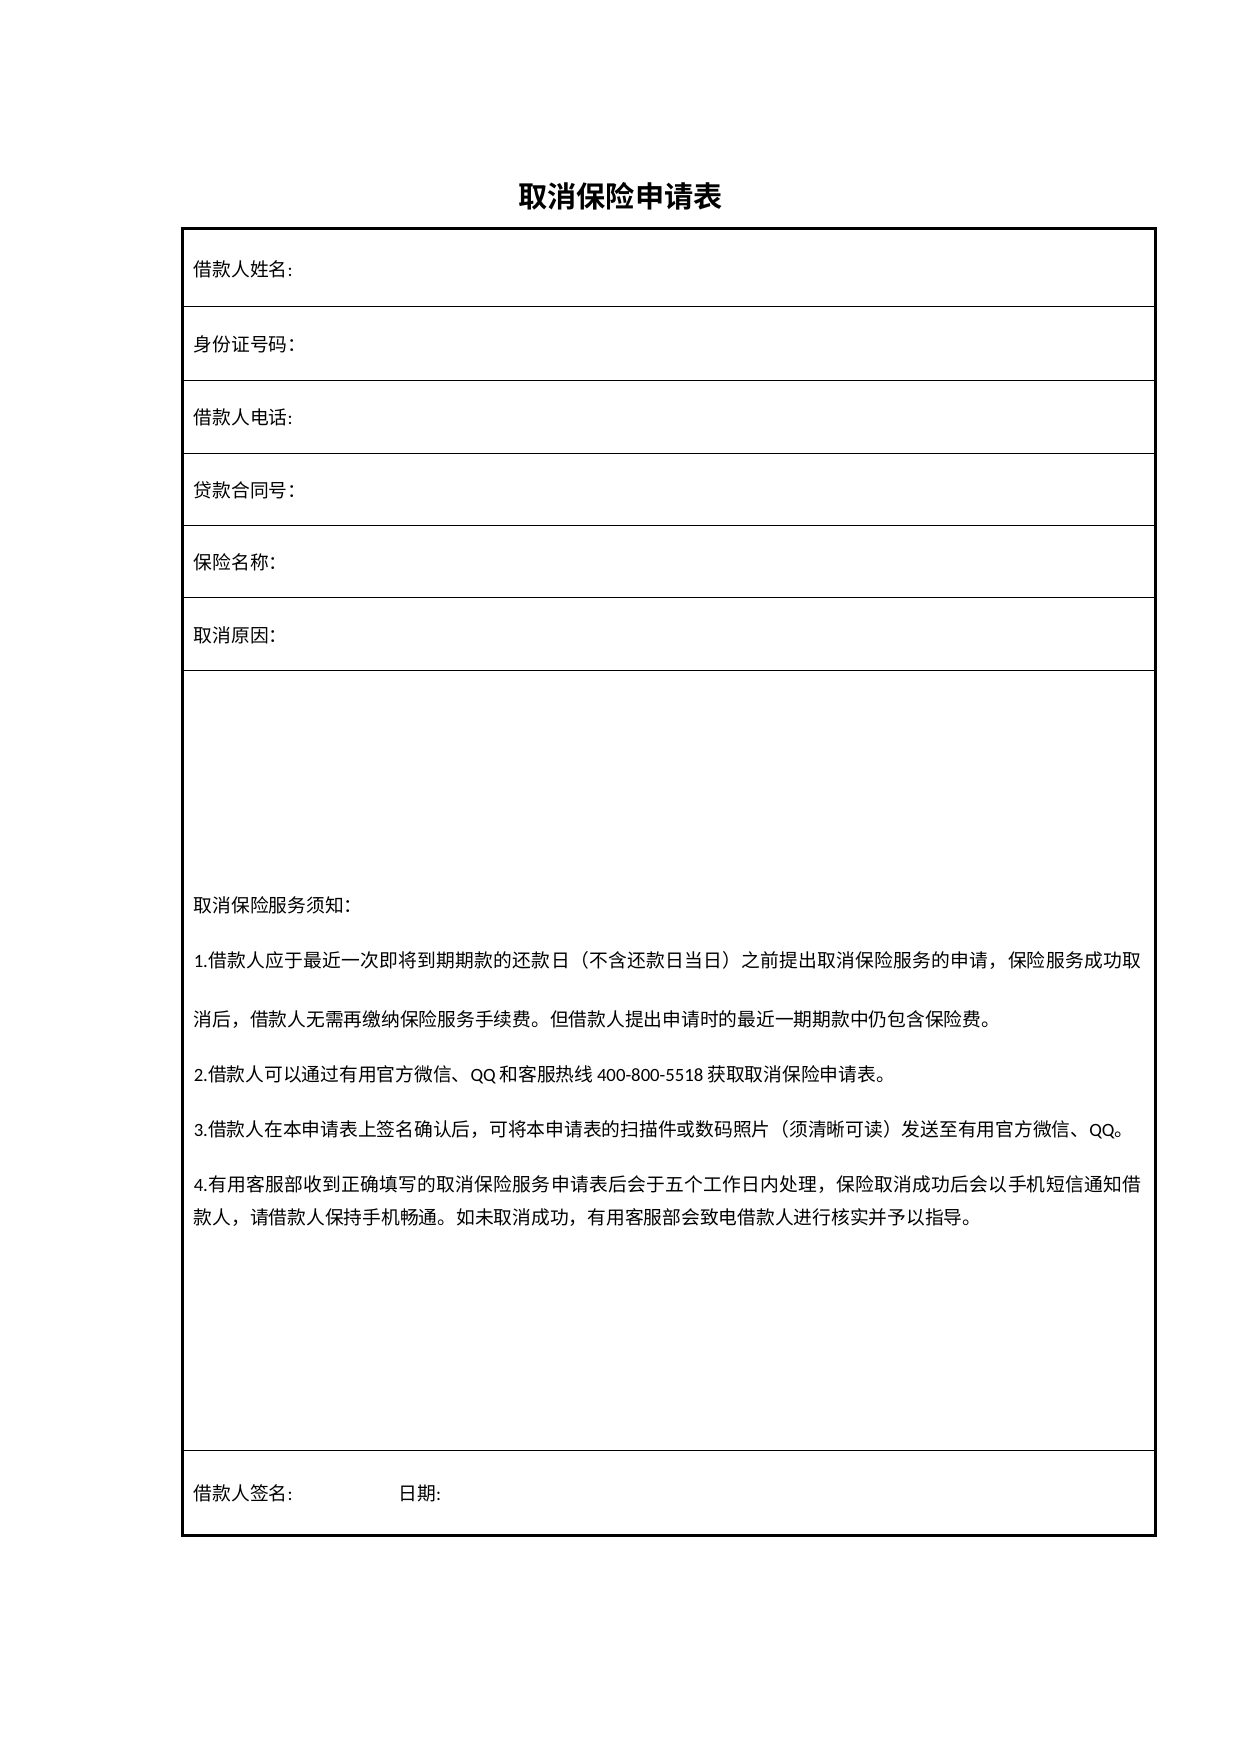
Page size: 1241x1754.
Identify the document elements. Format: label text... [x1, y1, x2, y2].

text 取消保险申请表 [187, 162, 1053, 227]
table_cell 取消原因： [184, 598, 1154, 670]
table_cell 借款人电话: [184, 381, 1154, 452]
table_cell 保险名称： [184, 526, 1154, 597]
table_header 借款人姓名: [184, 230, 1154, 306]
table_cell 身份证号码： [184, 307, 1154, 379]
table_cell 取消保险服务须知： 1.借款人应于最近一次即将到期期款的还款日（不含还款日当日）之前提出取消保险服务的申请，保险服务成功取消后，借款人无需再缴纳保险服务手续费。但借款人提出申请时的最近一期期款中仍包含保险费。 2.借款人可以通过有用官方微信、QQ和客服热线400-800-5518获取取消保险申请表。 3.借款人在本申请表上签名确认后，可将本申请表的扫描件或数码照片（须清晰可读）发送至有用官方微信、QQ。 4.有用客服部收到正确填写的取消保险服务申请表后会于五个工作日内处理，保险取消成功后会以手机短信通知借款人，请借款人保持手机畅通。如未取消成功，有用客服部会致电借款人进行核实并予以指导。 [184, 671, 1154, 1449]
table_cell 借款人签名: 日期: [184, 1451, 1154, 1534]
table_cell 贷款合同号： [184, 454, 1154, 525]
